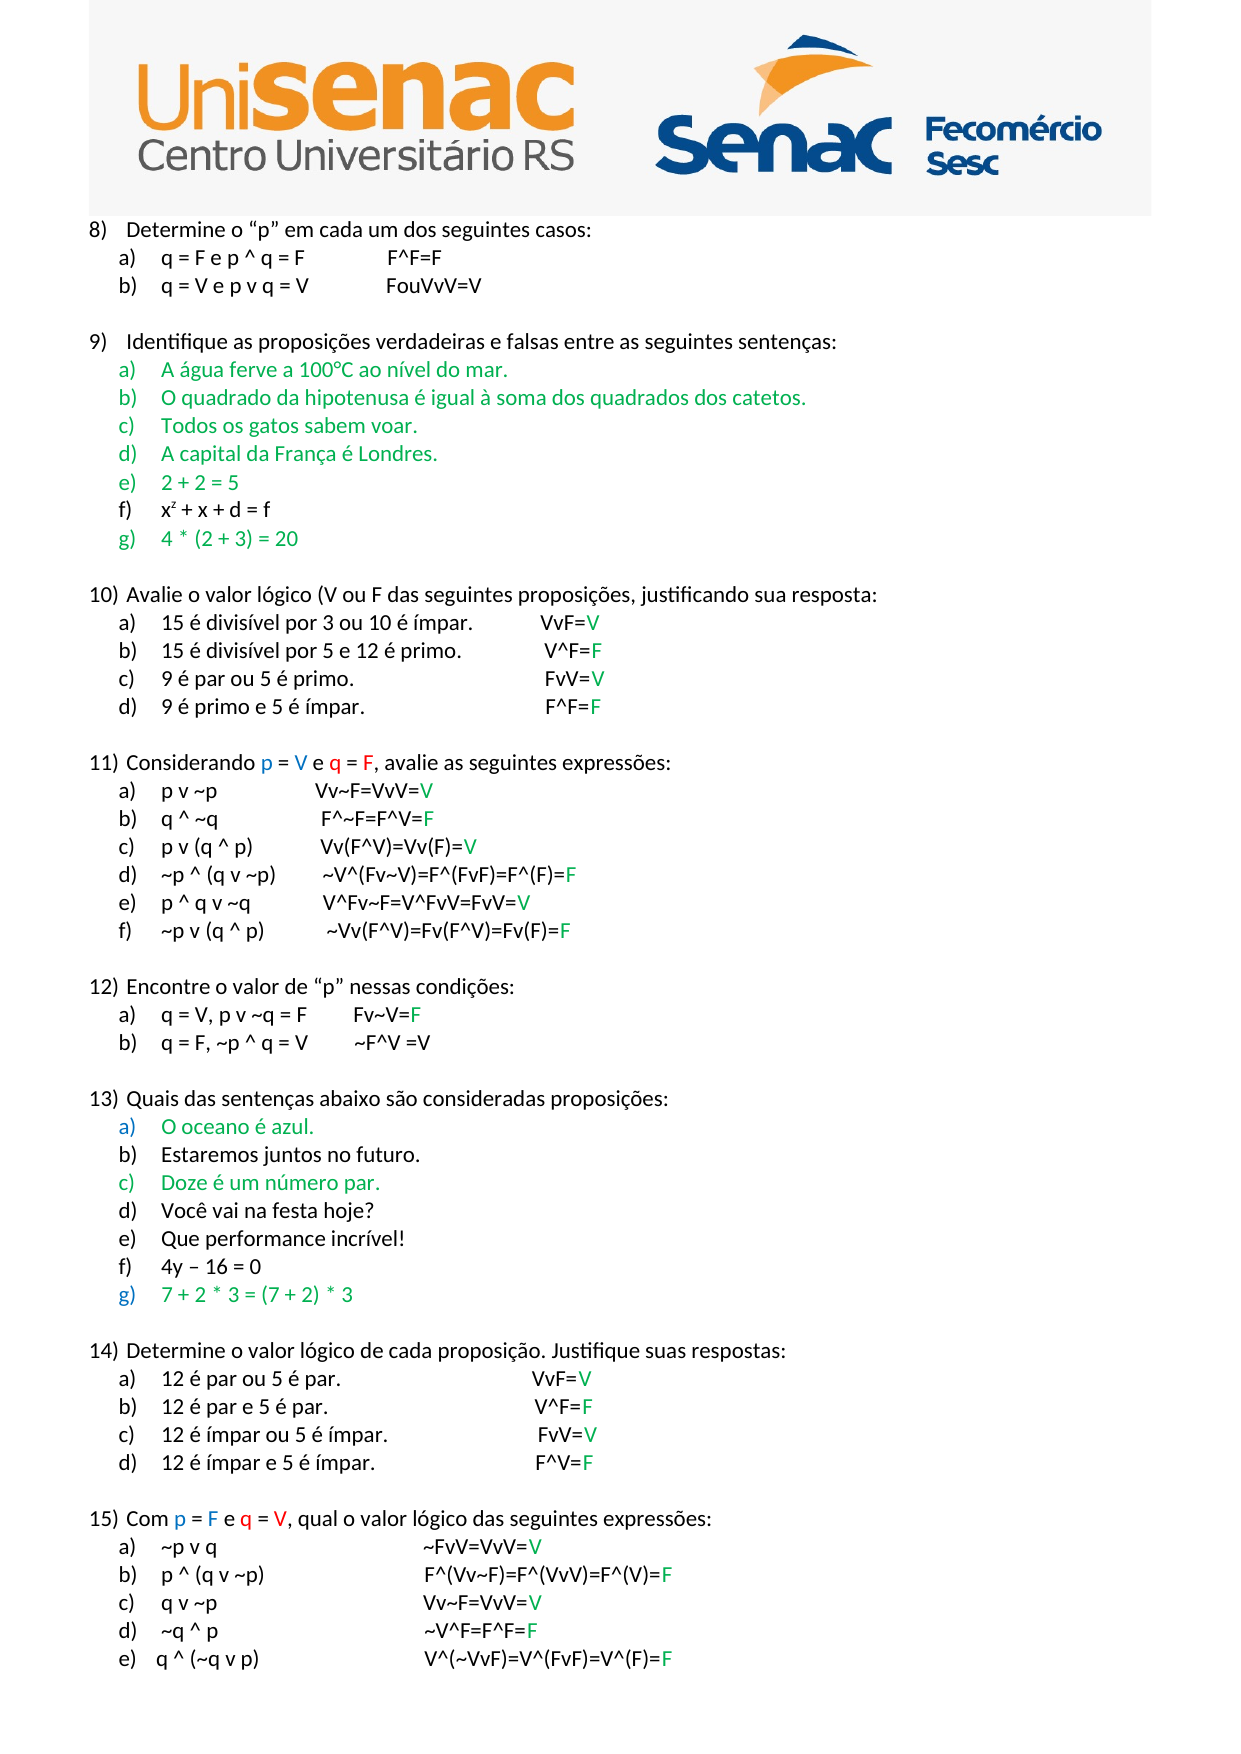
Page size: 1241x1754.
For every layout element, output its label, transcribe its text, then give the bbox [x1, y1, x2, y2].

list Doze é um número par. [118, 1168, 1152, 1196]
list q = F, ~p ^ q = V ~F^V =V [118, 1028, 1152, 1056]
list 7 + 2 * 3 = (7 + 2) * 3 [118, 1280, 1152, 1308]
list Considerando p = V e q = F, avalie as seguintes expressões: [89, 748, 1152, 776]
list ~p v q ~FvV=VvV=V [118, 1532, 1152, 1560]
list Avalie o valor lógico (V ou F das seguintes proposições, justificando sua resposta: [89, 580, 1152, 608]
list A água ferve a 100°C ao nível do mar. [118, 356, 1152, 383]
list 4y – 16 = 0 [118, 1252, 1152, 1280]
list 2 + 2 = 5 [118, 468, 1152, 496]
list q ^ ~q F^~F=F^V=F [118, 804, 1152, 832]
list p v ~p Vv~F=VvV=V [118, 776, 1152, 804]
list xz + x + d = f [118, 496, 1152, 524]
list 9 é primo e 5 é ímpar. F^F=F [118, 692, 1152, 720]
list q = V e p v q = V FouVvV=V [118, 271, 1152, 299]
list p ^ (q v ~p) F^(Vv~F)=F^(VvV)=F^(V)=F [118, 1560, 1152, 1588]
list 9 é par ou 5 é primo. FvV=V [118, 664, 1152, 692]
list 12 é ímpar ou 5 é ímpar. FvV=V [118, 1420, 1152, 1448]
list ~p ^ (q v ~p) ~V^(Fv~V)=F^(FvF)=F^(F)=F [118, 860, 1152, 888]
list 12 é par e 5 é par. V^F=F [118, 1392, 1152, 1420]
list ~q ^ p ~V^F=F^F=F [118, 1616, 1152, 1644]
list ~p v (q ^ p) ~Vv(F^V)=Fv(F^V)=Fv(F)=F [118, 916, 1152, 944]
list A capital da França é Londres. [118, 439, 1152, 468]
list 15 é divisível por 5 e 12 é primo. V^F=F [118, 636, 1152, 664]
list Encontre o valor de “p” nessas condições: [89, 972, 1152, 1000]
list 4 * (2 + 3) = 20 [118, 524, 1152, 552]
list q ^ (~q v p) V^(~VvF)=V^(FvF)=V^(F)=F [118, 1644, 1152, 1672]
list O quadrado da hipotenusa é igual à soma dos quadrados dos catetos. [118, 383, 1152, 412]
list Que performance incrível! [118, 1224, 1152, 1252]
list Estaremos juntos no futuro. [118, 1140, 1152, 1168]
list O oceano é azul. [118, 1112, 1152, 1140]
list q v ~p Vv~F=VvV=V [118, 1588, 1152, 1616]
list Com p = F e q = V, qual o valor lógico das seguintes expressões: [89, 1504, 1152, 1532]
list Quais das sentenças abaixo são consideradas proposições: [89, 1084, 1152, 1112]
list q = F e p ^ q = F F^F=F [118, 243, 1152, 271]
list 12 é par ou 5 é par. VvF=V [118, 1364, 1152, 1392]
list Você vai na festa hoje? [118, 1196, 1152, 1224]
list Determine o valor lógico de cada proposição. Justifique suas respostas: [89, 1336, 1152, 1364]
list Determine o “p” em cada um dos seguintes casos: [89, 216, 1152, 243]
list 15 é divisível por 3 ou 10 é ímpar. VvF=V [118, 608, 1152, 636]
list 12 é ímpar e 5 é ímpar. F^V=F [118, 1448, 1152, 1476]
picture [88, 0, 1152, 216]
list Identifique as proposições verdadeiras e falsas entre as seguintes sentenças: [89, 327, 1152, 356]
list q = V, p v ~q = F Fv~V=F [118, 1000, 1152, 1028]
list p ^ q v ~q V^Fv~F=V^FvV=FvV=V [118, 888, 1152, 916]
list Todos os gatos sabem voar. [118, 412, 1152, 439]
list p v (q ^ p) Vv(F^V)=Vv(F)=V [118, 832, 1152, 860]
